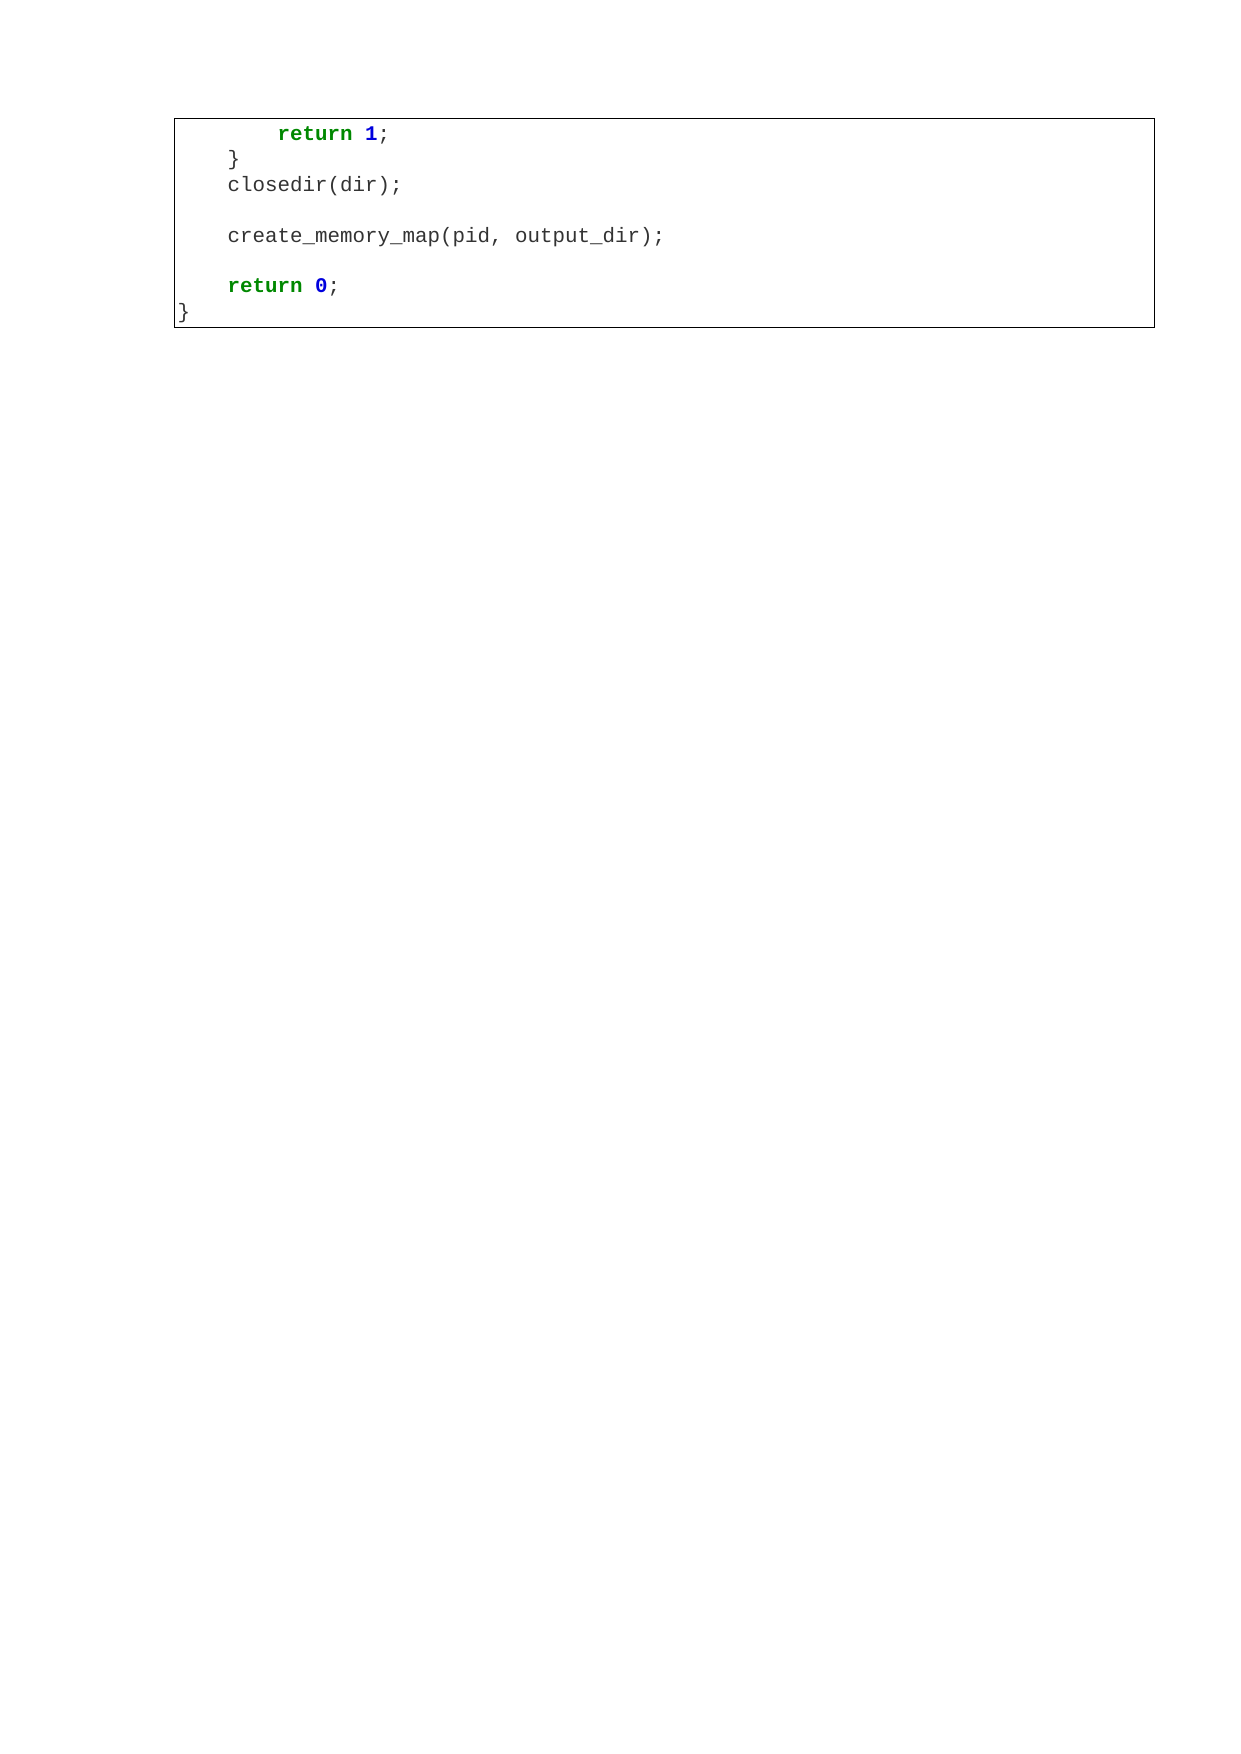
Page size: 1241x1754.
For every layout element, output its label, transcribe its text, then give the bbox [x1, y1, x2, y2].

text return 0; [177, 274, 1152, 296]
text } [177, 147, 1152, 172]
text return 1; [175, 119, 1154, 147]
text closedir(dir); [177, 172, 1152, 197]
text create_memory_map(pid, output_dir); [177, 223, 1152, 248]
text } [175, 296, 1154, 327]
